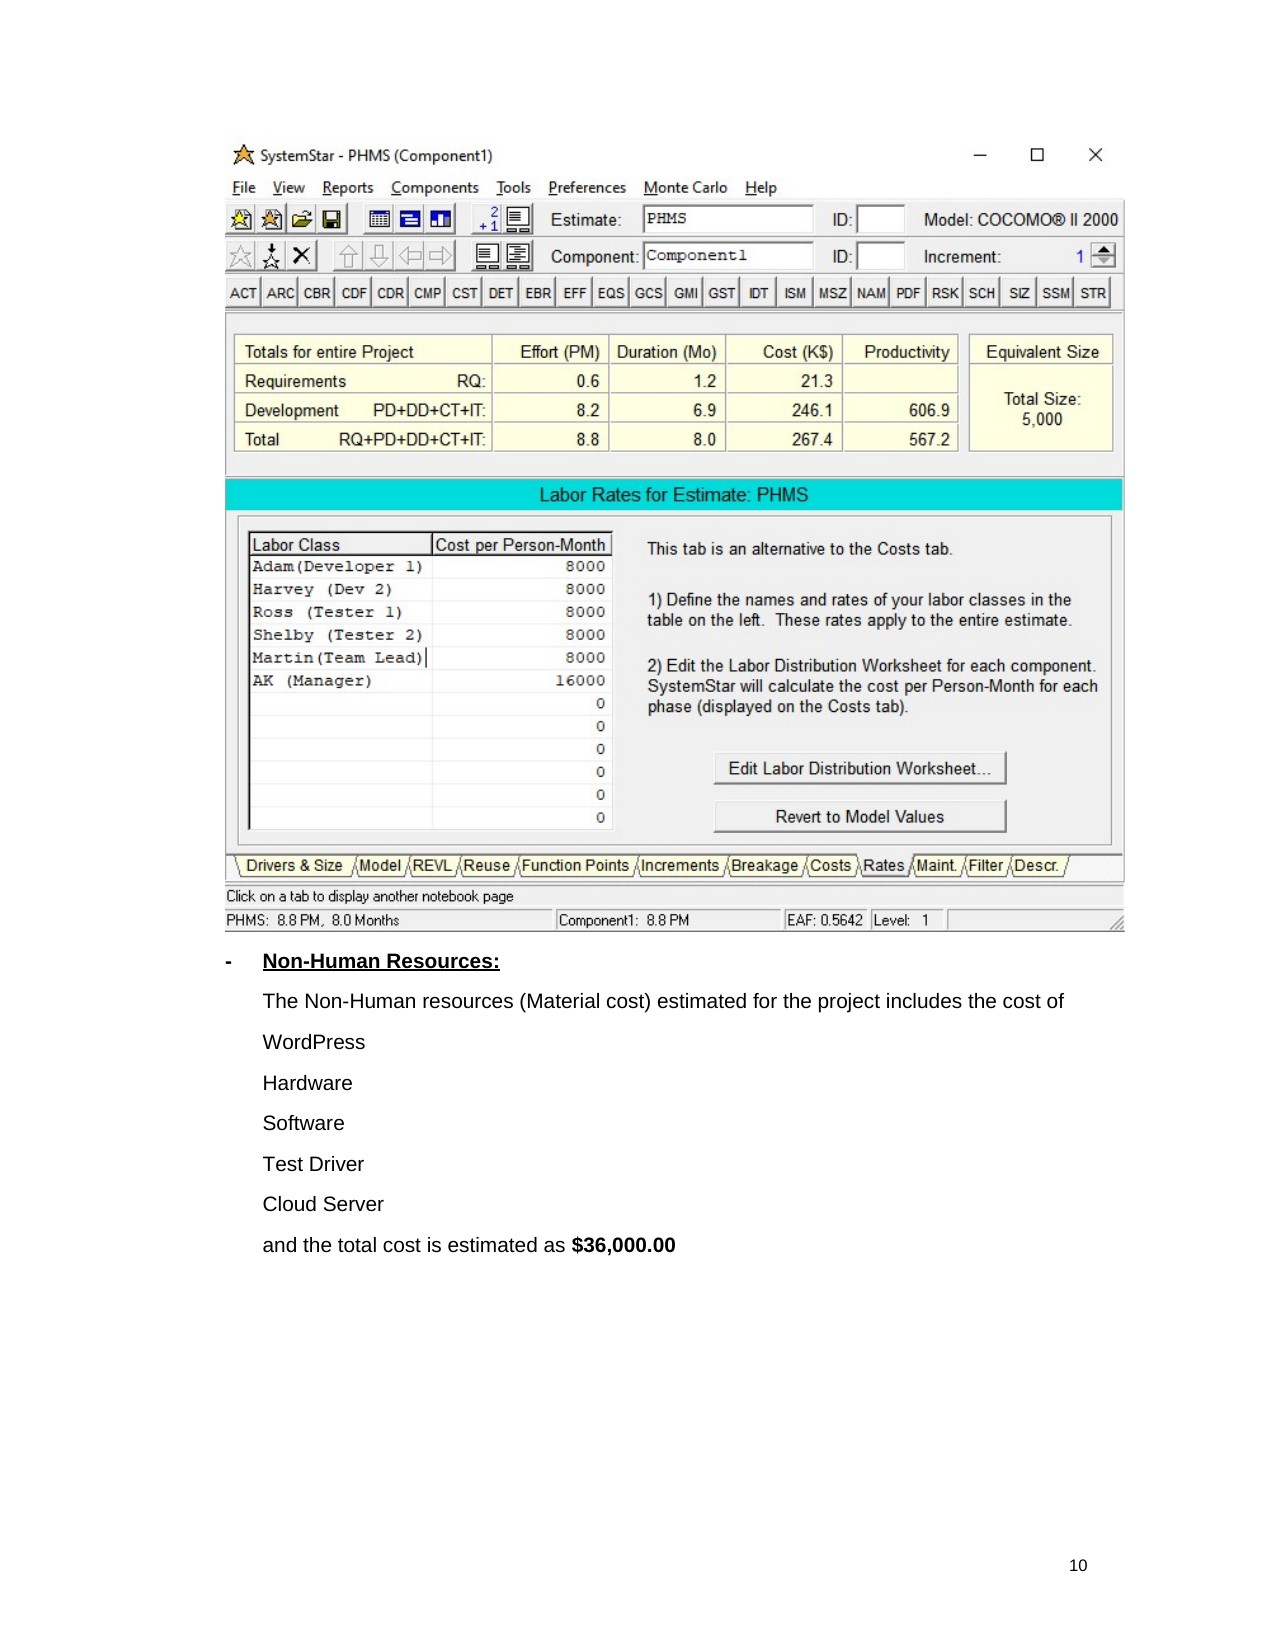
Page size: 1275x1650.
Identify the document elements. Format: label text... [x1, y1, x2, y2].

picture [225, 137, 1125, 932]
list WordPress [187, 1030, 1087, 1054]
list Non-Human Resources: [225, 948, 1087, 972]
list Test Driver [187, 1152, 1087, 1176]
list Hardware [187, 1070, 1087, 1094]
list Software [187, 1111, 1087, 1135]
list Cloud Server [187, 1192, 1087, 1216]
list and the total cost is estimated as $36,000.00 [187, 1233, 1087, 1257]
list The Non-Human resources (Material cost) estimated for the project includes the cost of [225, 989, 1087, 1013]
